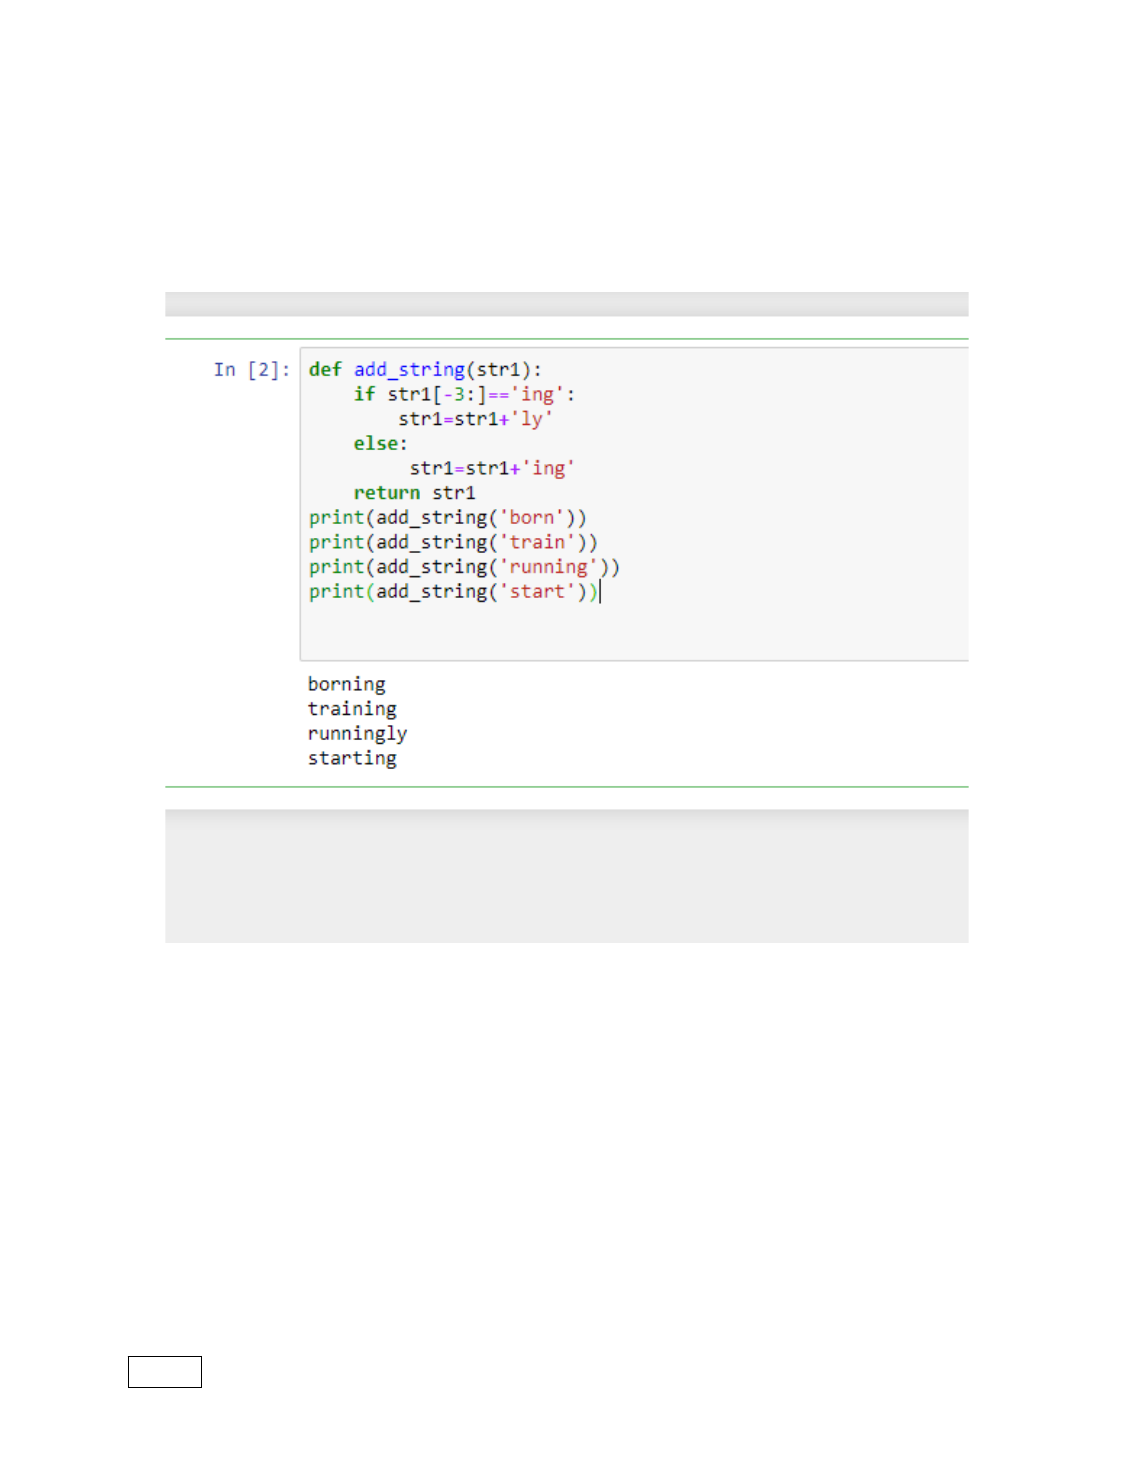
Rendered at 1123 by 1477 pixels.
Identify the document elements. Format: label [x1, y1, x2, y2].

picture [165, 292, 969, 943]
